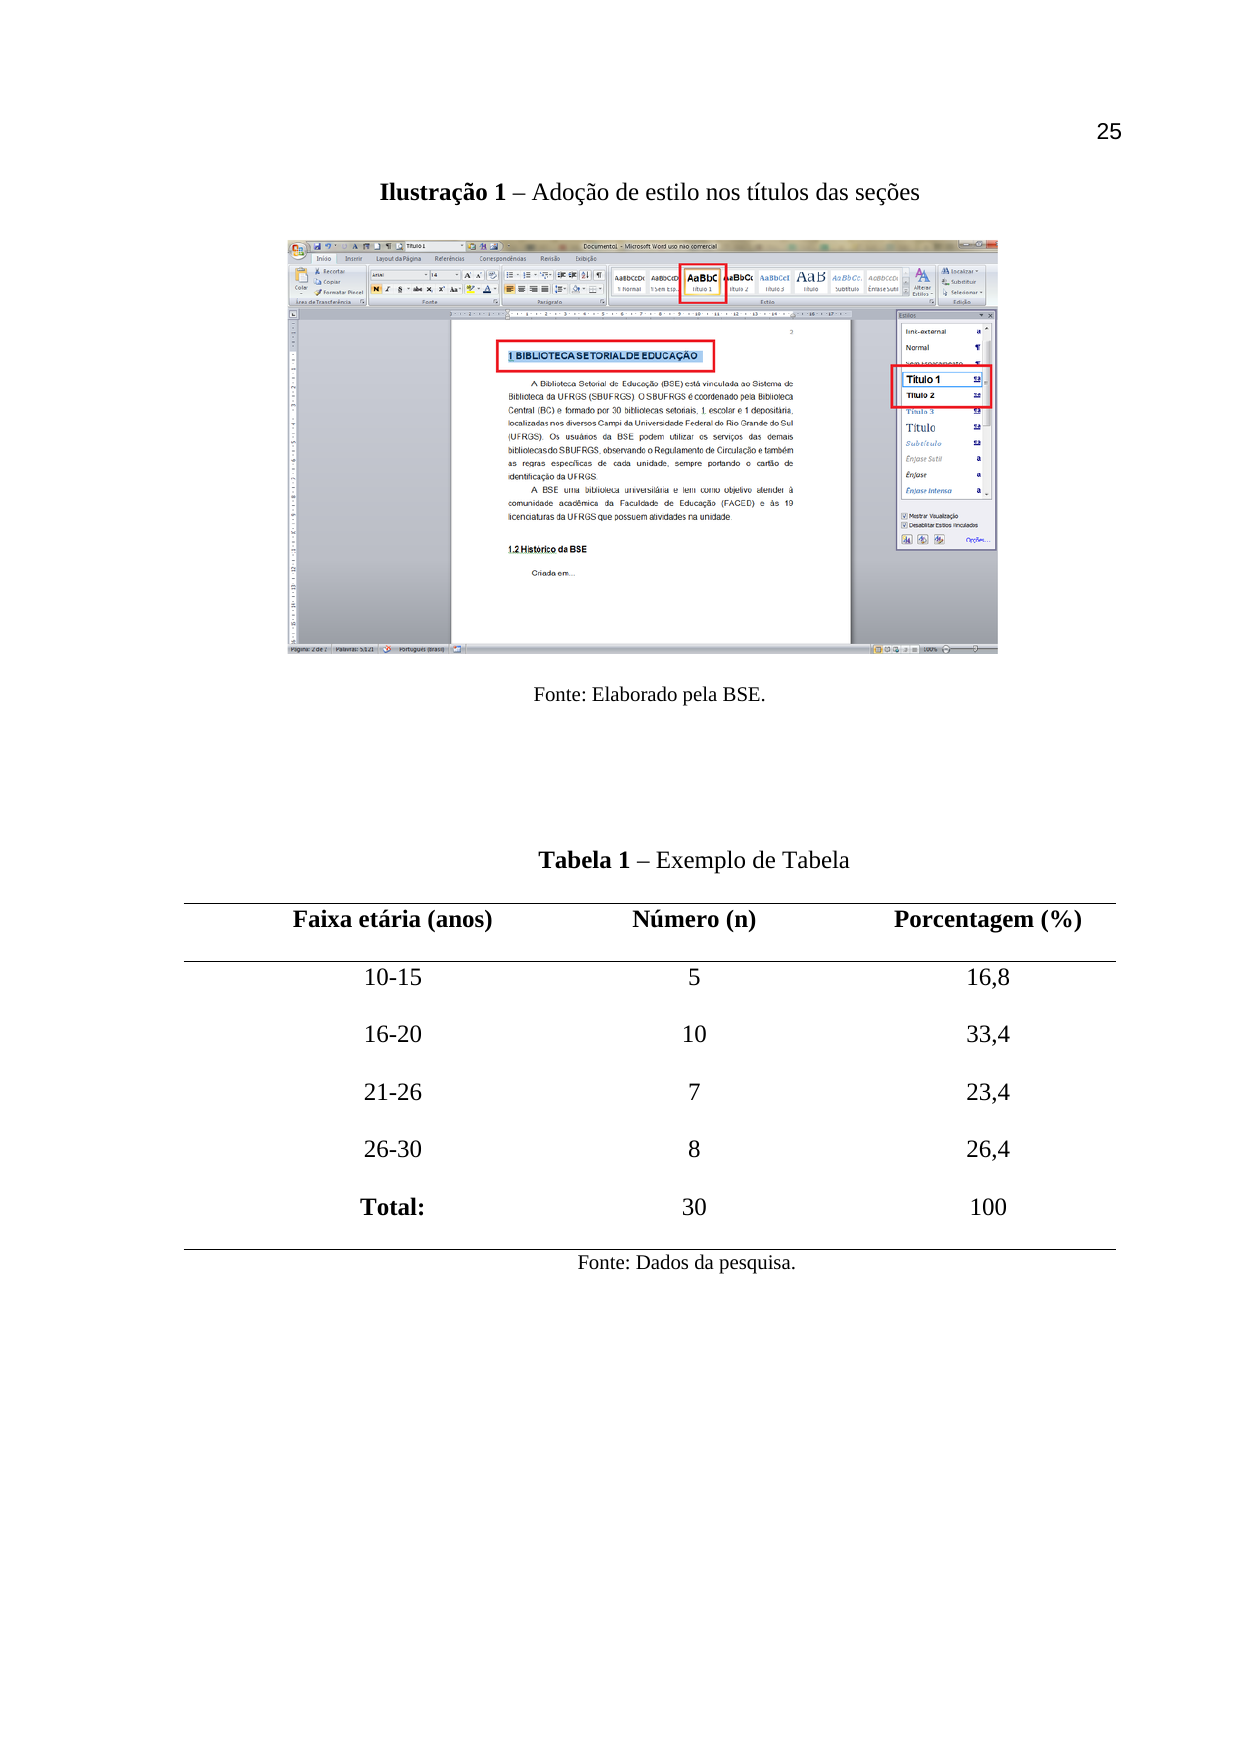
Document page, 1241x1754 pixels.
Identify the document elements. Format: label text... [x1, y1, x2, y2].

table_cell 5 [528, 962, 786, 1019]
table_cell 10-15 [184, 962, 528, 1019]
table_cell 30 [528, 1192, 786, 1249]
table_cell 16,8 [786, 962, 1116, 1019]
table_cell 26,4 [786, 1134, 1116, 1192]
text Ilustração 1 – Adoção de estilo nos títulos das seções [177, 177, 1122, 206]
text Tabela 1 – Exemplo de Tabela [177, 845, 1122, 874]
text Fonte: Dados da pesquisa. [177, 1250, 1122, 1274]
table_header Número (n) [528, 904, 786, 961]
table_cell 26-30 [184, 1134, 528, 1192]
table_cell 10 [528, 1020, 786, 1077]
table_cell 21-26 [184, 1077, 528, 1134]
text Fonte: Elaborado pela BSE. [177, 682, 1122, 706]
table_cell 23,4 [786, 1077, 1116, 1134]
table_header Faixa etária (anos) [184, 904, 528, 961]
table_cell 100 [786, 1192, 1116, 1249]
table_header Porcentagem (%) [786, 904, 1116, 961]
table_cell 33,4 [786, 1020, 1116, 1077]
picture [287, 234, 1012, 654]
table_cell Total: [184, 1192, 528, 1249]
table_cell 7 [528, 1077, 786, 1134]
table_cell 8 [528, 1134, 786, 1192]
table_cell 16-20 [184, 1020, 528, 1077]
